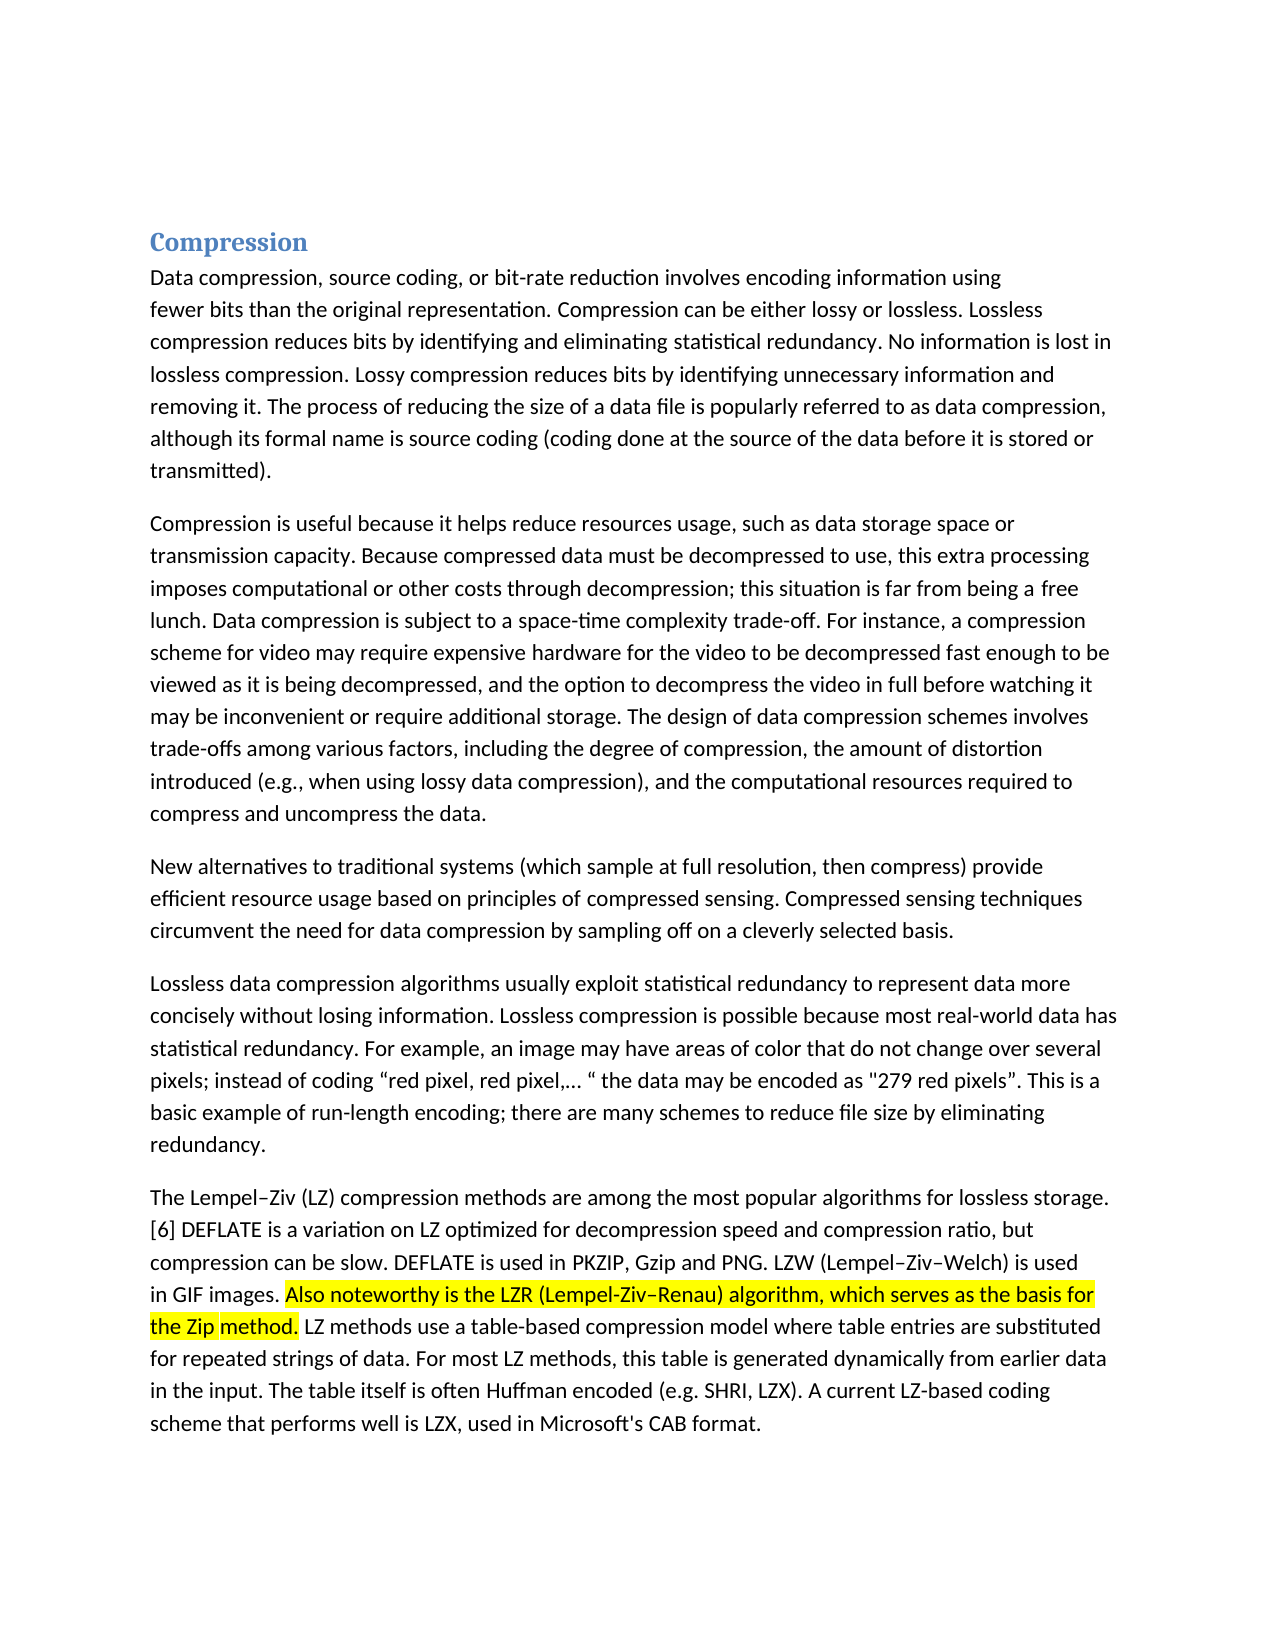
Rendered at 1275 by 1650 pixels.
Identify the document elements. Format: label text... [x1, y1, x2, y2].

text New alternatives to traditional systems (which sample at full resolution, then compress) provide efficient resource usage based on principles of compressed sensing. Compressed sensing techniques circumvent the need for data compression by sampling off on a cleverly selected basis. [150, 852, 1125, 944]
text Compression is useful because it helps reduce resources usage, such as data storage space or transmission capacity. Because compressed data must be decompressed to use, this extra processing imposes computational or other costs through decompression; this situation is far from being a free lunch. Data compression is subject to a space-time complexity trade-off. For instance, a compression scheme for video may require expensive hardware for the video to be decompressed fast enough to be viewed as it is being decompressed, and the option to decompress the video in full before watching it may be inconvenient or require additional storage. The design of data compression schemes involves trade-offs among various factors, including the degree of compression, the amount of distortion introduced (e.g., when using lossy data compression), and the computational resources required to compress and uncompress the data. [150, 509, 1125, 827]
text Data compression, source coding, or bit-rate reduction involves encoding information using fewer bits than the original representation. Compression can be either lossy or lossless. Lossless compression reduces bits by identifying and eliminating statistical redundancy. No information is lost in lossless compression. Lossy compression reduces bits by identifying unnecessary information and removing it. The process of reducing the size of a data file is popularly referred to as data compression, although its formal name is source coding (coding done at the source of the data before it is stored or transmitted). [150, 263, 1125, 484]
text Lossless data compression algorithms usually exploit statistical redundancy to represent data more concisely without losing information. Lossless compression is possible because most real-world data has statistical redundancy. For example, an image may have areas of color that do not change over several pixels; instead of coding “red pixel, red pixel,… “ the data may be encoded as "279 red pixels”. This is a basic example of run-length encoding; there are many schemes to reduce file size by eliminating redundancy. [150, 969, 1125, 1158]
subtitle Compression [150, 227, 1125, 258]
text The Lempel–Ziv (LZ) compression methods are among the most popular algorithms for lossless storage.[6] DEFLATE is a variation on LZ optimized for decompression speed and compression ratio, but compression can be slow. DEFLATE is used in PKZIP, Gzip and PNG. LZW (Lempel–Ziv–Welch) is used in GIF images. Also noteworthy is the LZR (Lempel-Ziv–Renau) algorithm, which serves as the basis for the Zip method. LZ methods use a table-based compression model where table entries are substituted for repeated strings of data. For most LZ methods, this table is generated dynamically from earlier data in the input. The table itself is often Huffman encoded (e.g. SHRI, LZX). A current LZ-based coding scheme that performs well is LZX, used in Microsoft's CAB format. [150, 1183, 1125, 1437]
